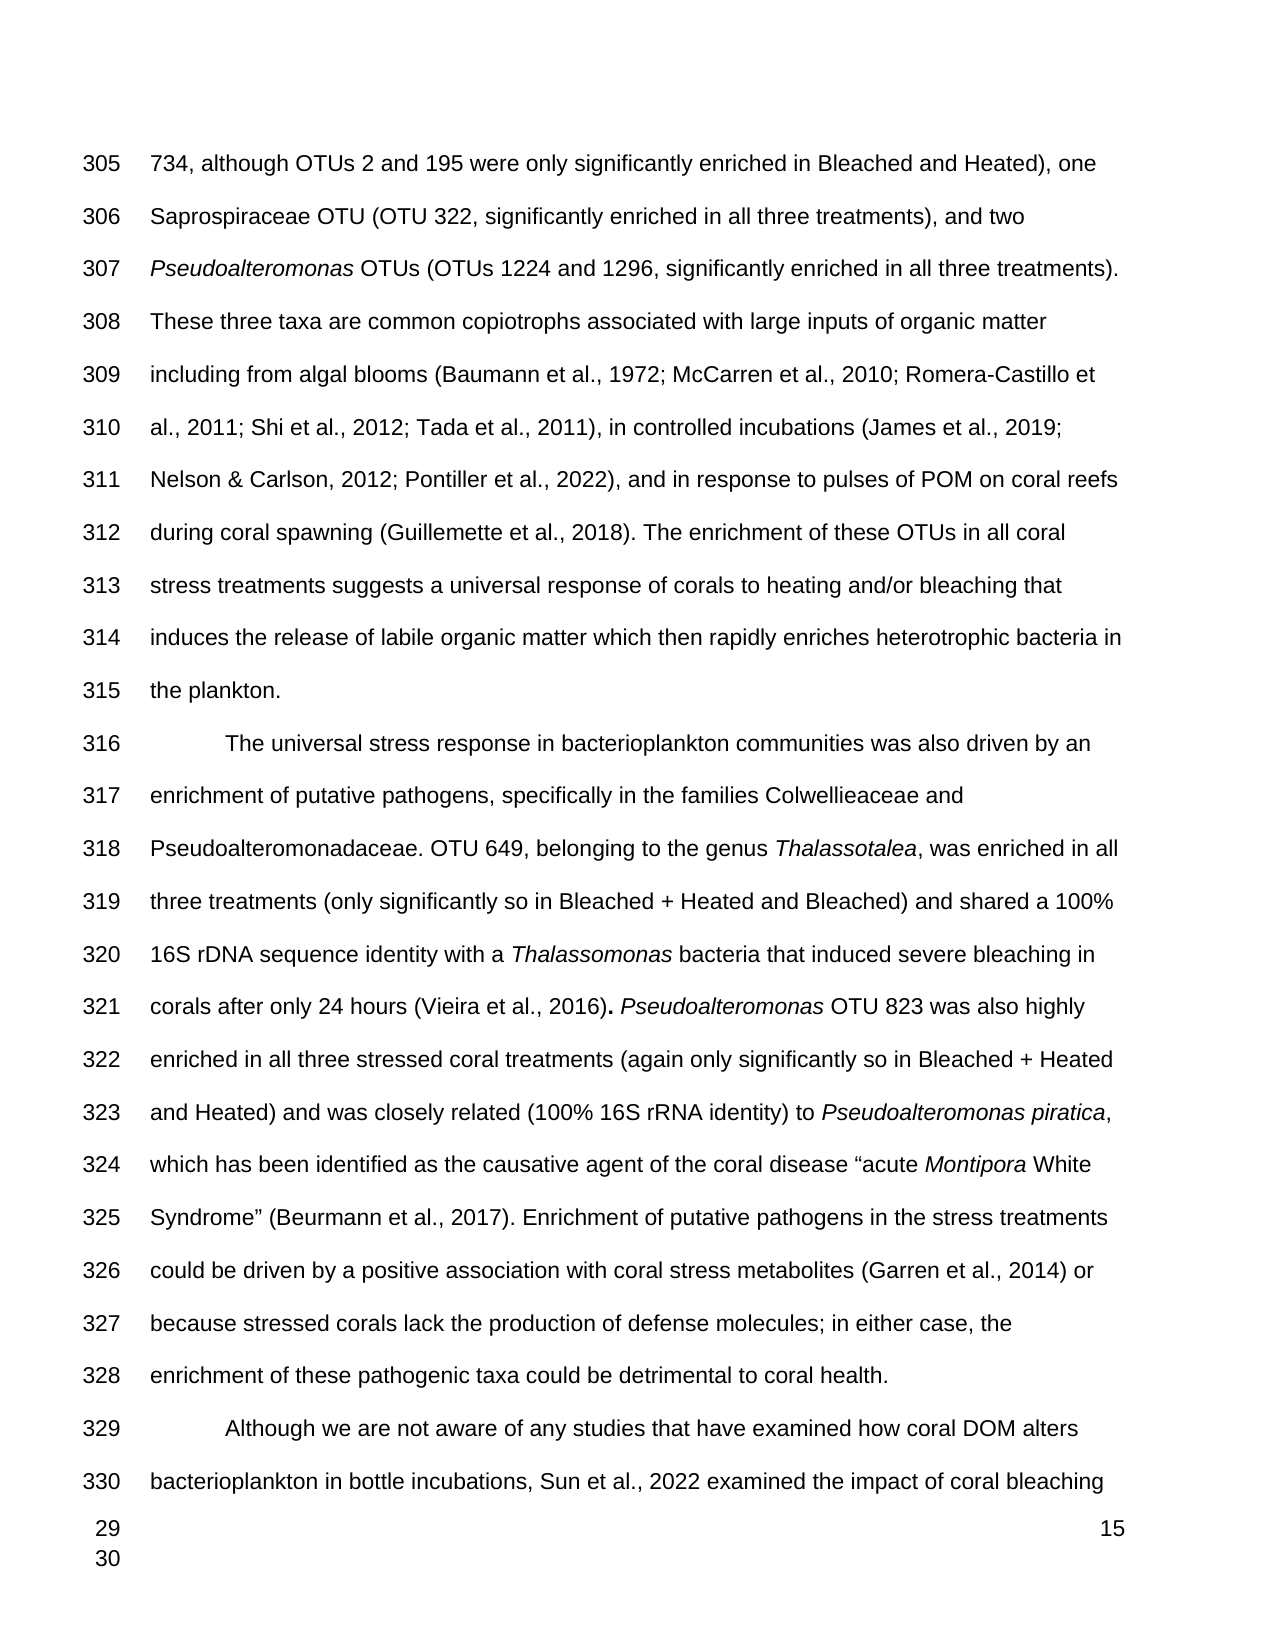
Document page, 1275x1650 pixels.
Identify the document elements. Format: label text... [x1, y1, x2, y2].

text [150, 1415, 1125, 1494]
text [150, 150, 1125, 703]
text The universal stress response in bacterioplankton communities was also driven by an enrichment of putative pathogens, specifically in the families Colwellieaceae and Pseudoalteromonadaceae. OTU 649, belonging to the genus Thalassotalea, was enriched in all three treatments (only significantly so in Bleached + Heated and Bleached) and shared a 100% 16S rDNA sequence identity with a Thalassomonas bacteria that induced severe bleaching in corals after only 24 hours (Vieira et al., 2016). Pseudoalteromonas OTU 823 was also highly enriched in all three stressed coral treatments (again only significantly so in Bleached + Heated and Heated) and was closely related (100% 16S rRNA identity) to Pseudoalteromonas piratica, which has been identified as the causative agent of the coral disease “acute Montipora White Syndrome” (Beurmann et al., 2017). Enrichment of putative pathogens in the stress treatments could be driven by a positive association with coral stress metabolites (Garren et al., 2014) or because stressed corals lack the production of defense molecules; in either case, the enrichment of these pathogenic taxa could be detrimental to coral health. [150, 730, 1125, 1389]
